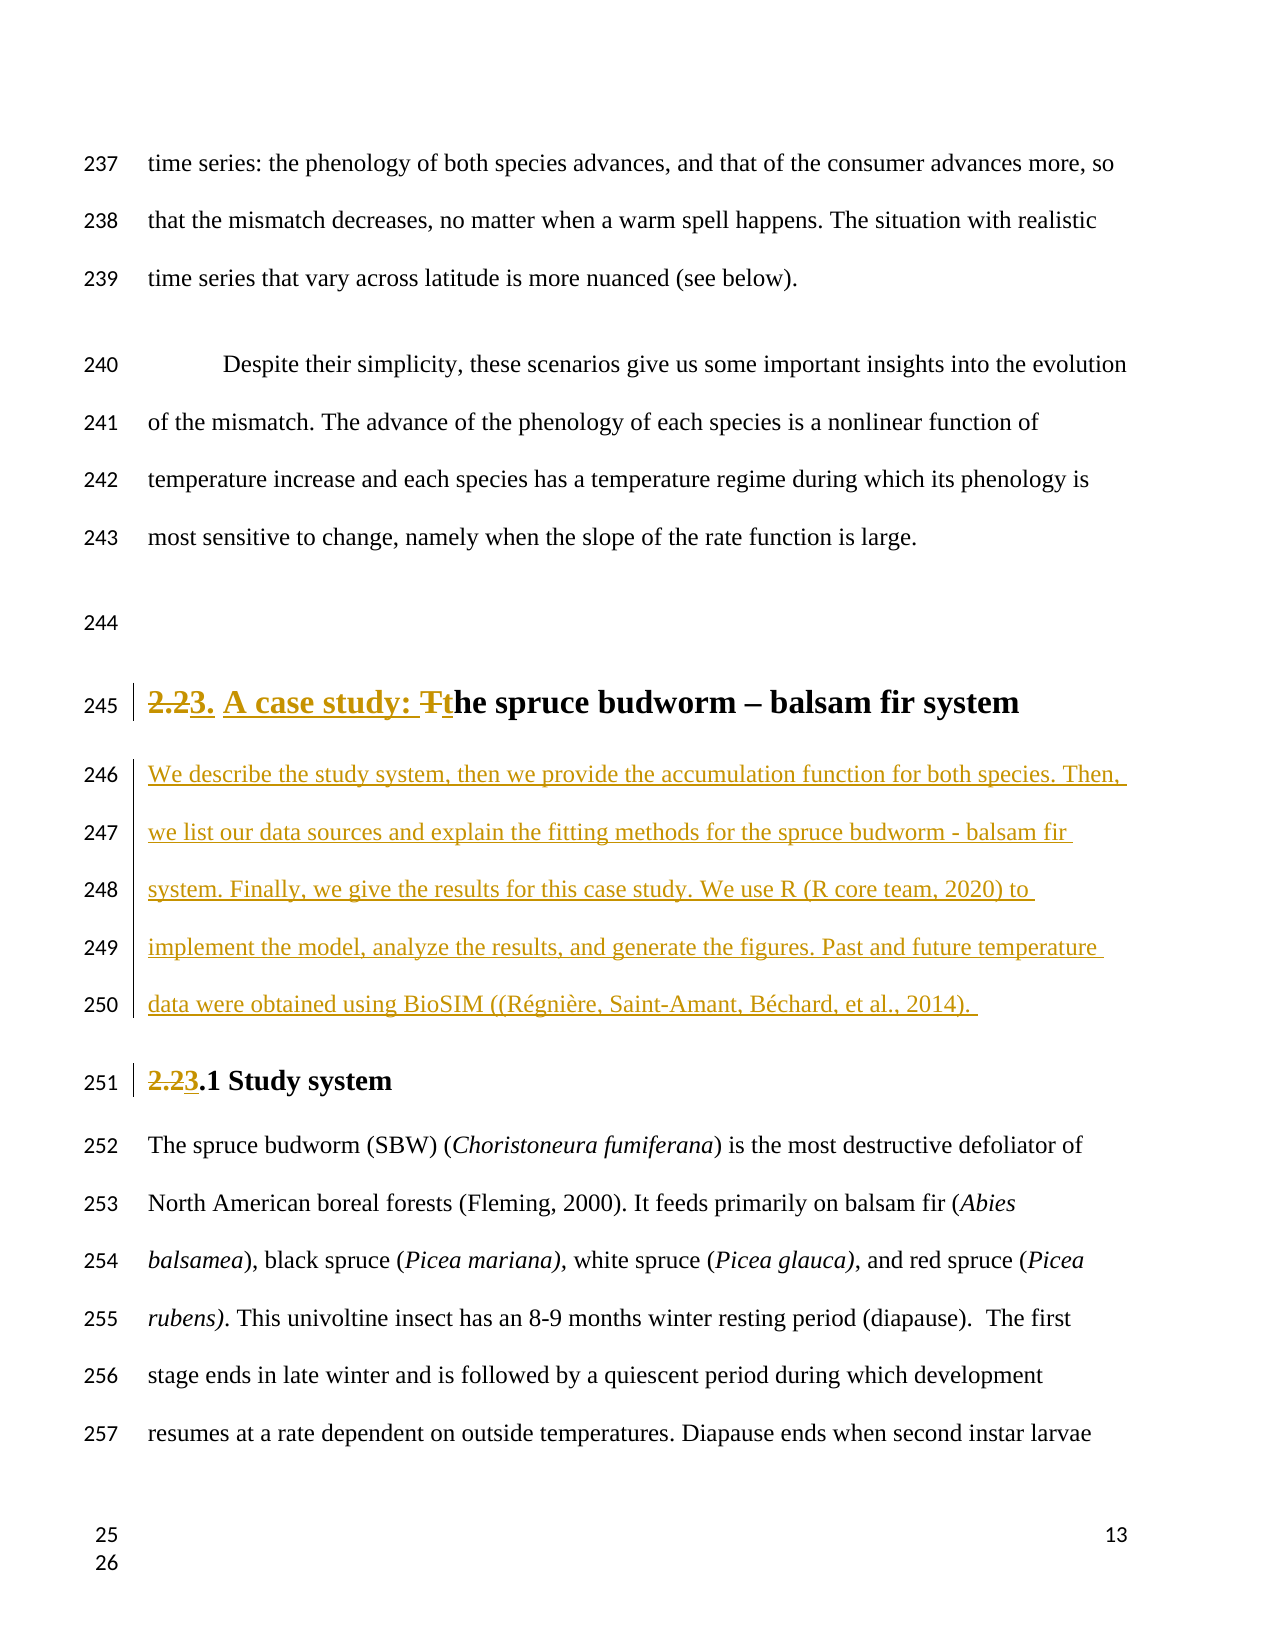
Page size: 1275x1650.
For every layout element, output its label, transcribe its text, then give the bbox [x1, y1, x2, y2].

text Despite their simplicity, these scenarios give us some important insights into the evolution of the mismatch. The advance of the phenology of each species is a nonlinear function of temperature increase and each species has a temperature regime during which its phenology is most sensitive to change, namely when the slope of the rate function is large. [148, 349, 1127, 551]
subtitle .1 Study system [148, 1063, 1127, 1097]
subtitle he spruce budworm – balsam fir system [148, 683, 1127, 721]
